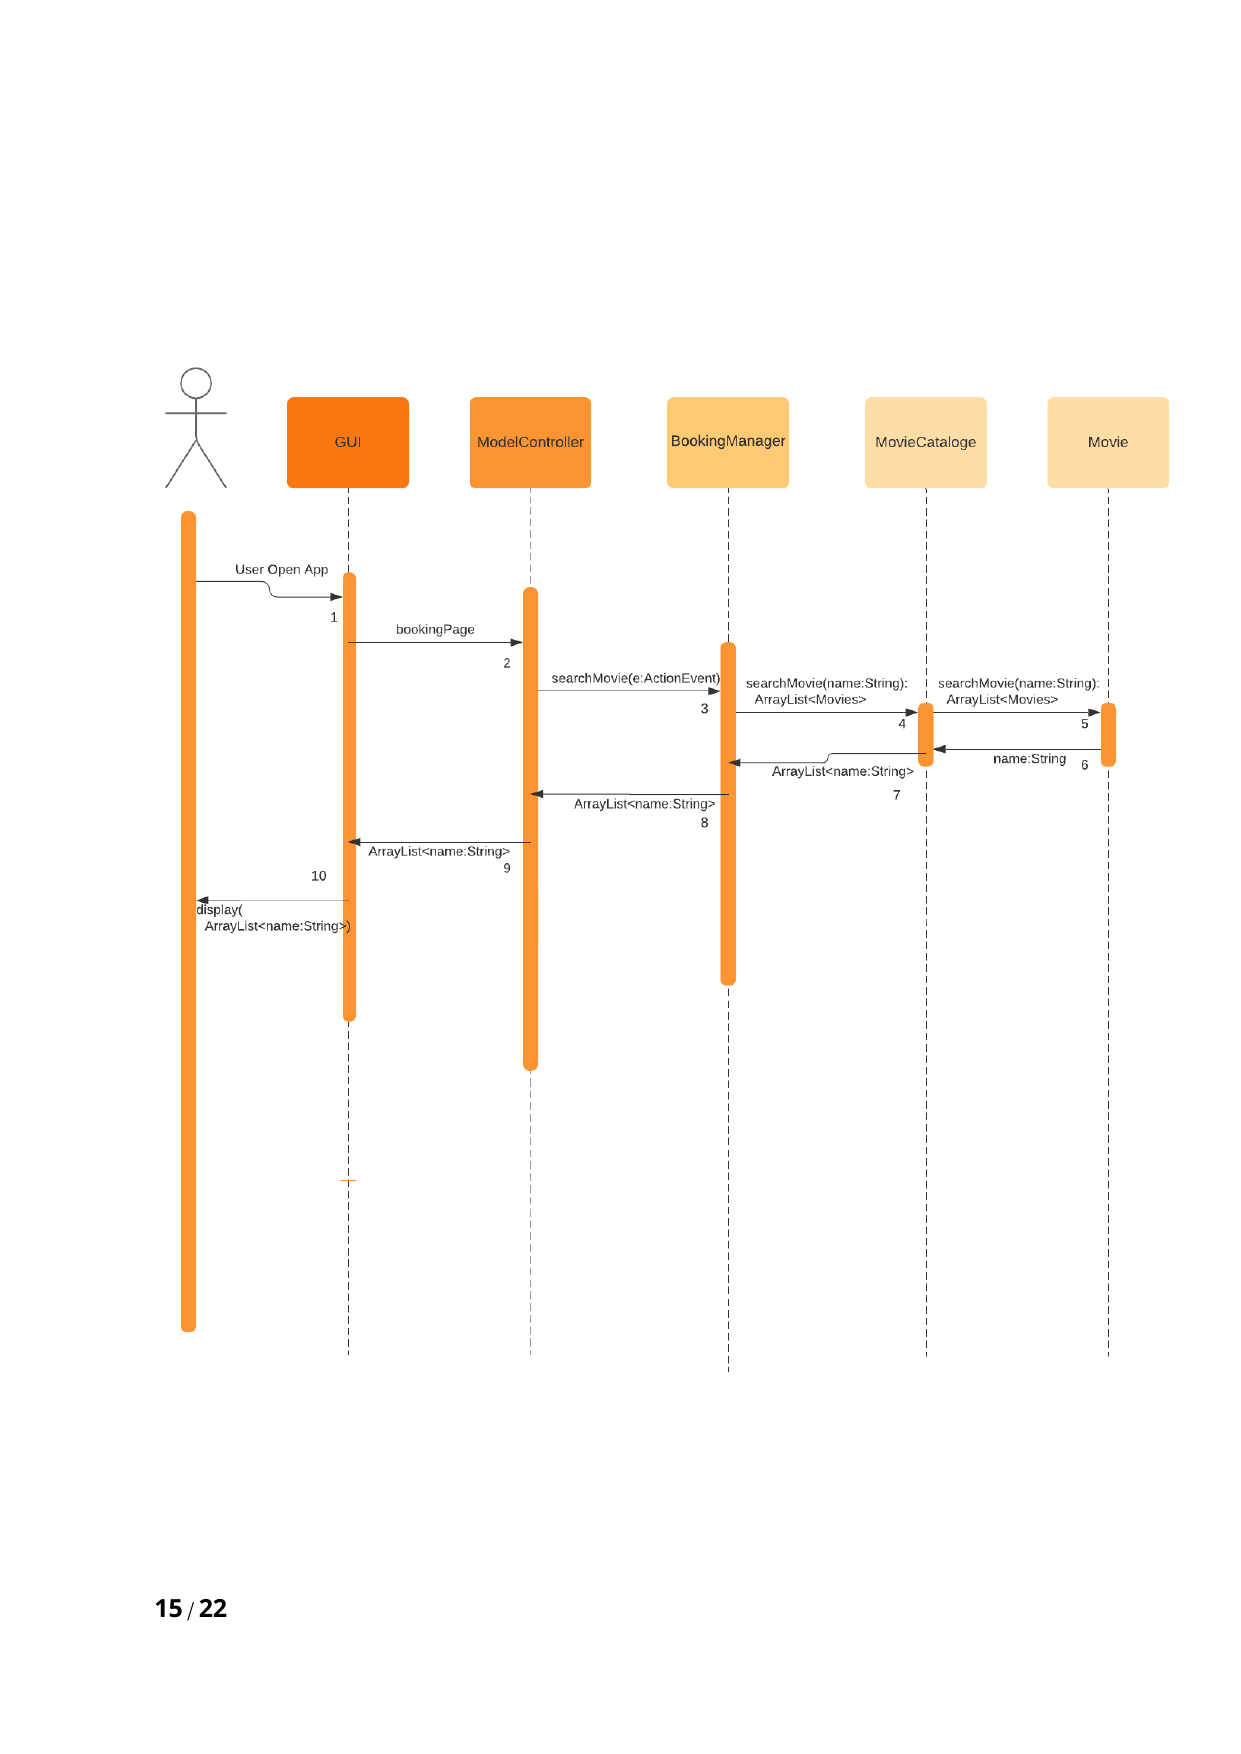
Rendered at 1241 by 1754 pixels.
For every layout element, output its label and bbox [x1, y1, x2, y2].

picture [150, 155, 1184, 1493]
